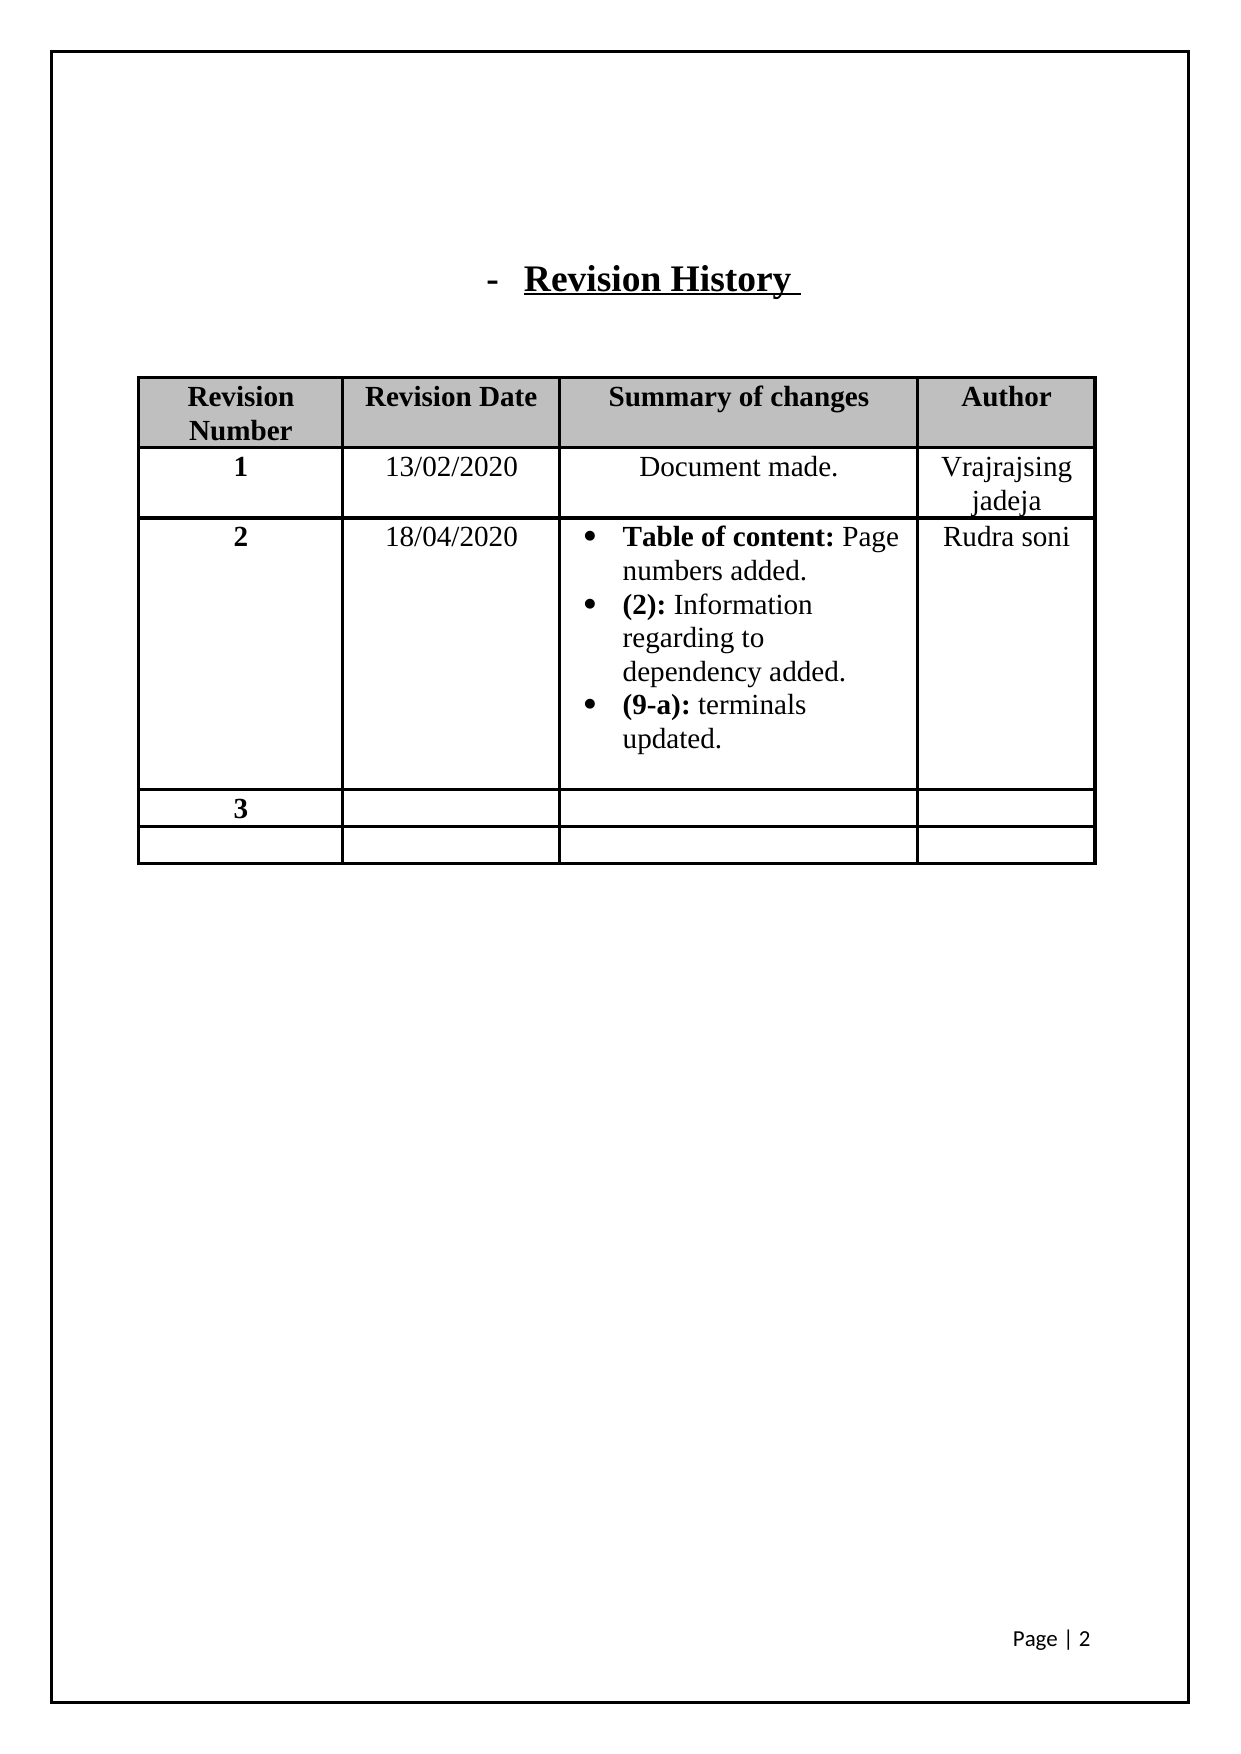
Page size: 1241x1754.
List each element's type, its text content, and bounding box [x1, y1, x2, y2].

table_cell Rudra soni [919, 520, 1093, 788]
table_cell [344, 791, 558, 825]
list Revision History [187, 256, 1090, 299]
table_header Summary of changes [561, 379, 916, 446]
table_cell [561, 828, 916, 862]
table_header Revision Number [140, 379, 341, 446]
table_header Author [919, 379, 1093, 446]
table_cell 13/02/2020 [344, 449, 558, 516]
table_cell Document made. [561, 449, 916, 516]
table_cell Table of content: Page numbers added. (2): Information regarding to dependency added. (9-a): terminals updated. [561, 520, 916, 788]
table_header Revision Date [344, 379, 558, 446]
table_cell 3 [140, 791, 341, 825]
table_cell [140, 828, 341, 862]
table_cell Vrajrajsing jadeja [919, 449, 1093, 516]
table_cell [919, 791, 1093, 825]
table_cell 2 [140, 520, 341, 788]
table_cell [561, 791, 916, 825]
table_cell 1 [140, 449, 341, 516]
table_cell [344, 828, 558, 862]
table_cell 18/04/2020 [344, 520, 558, 788]
table_cell [919, 828, 1093, 862]
